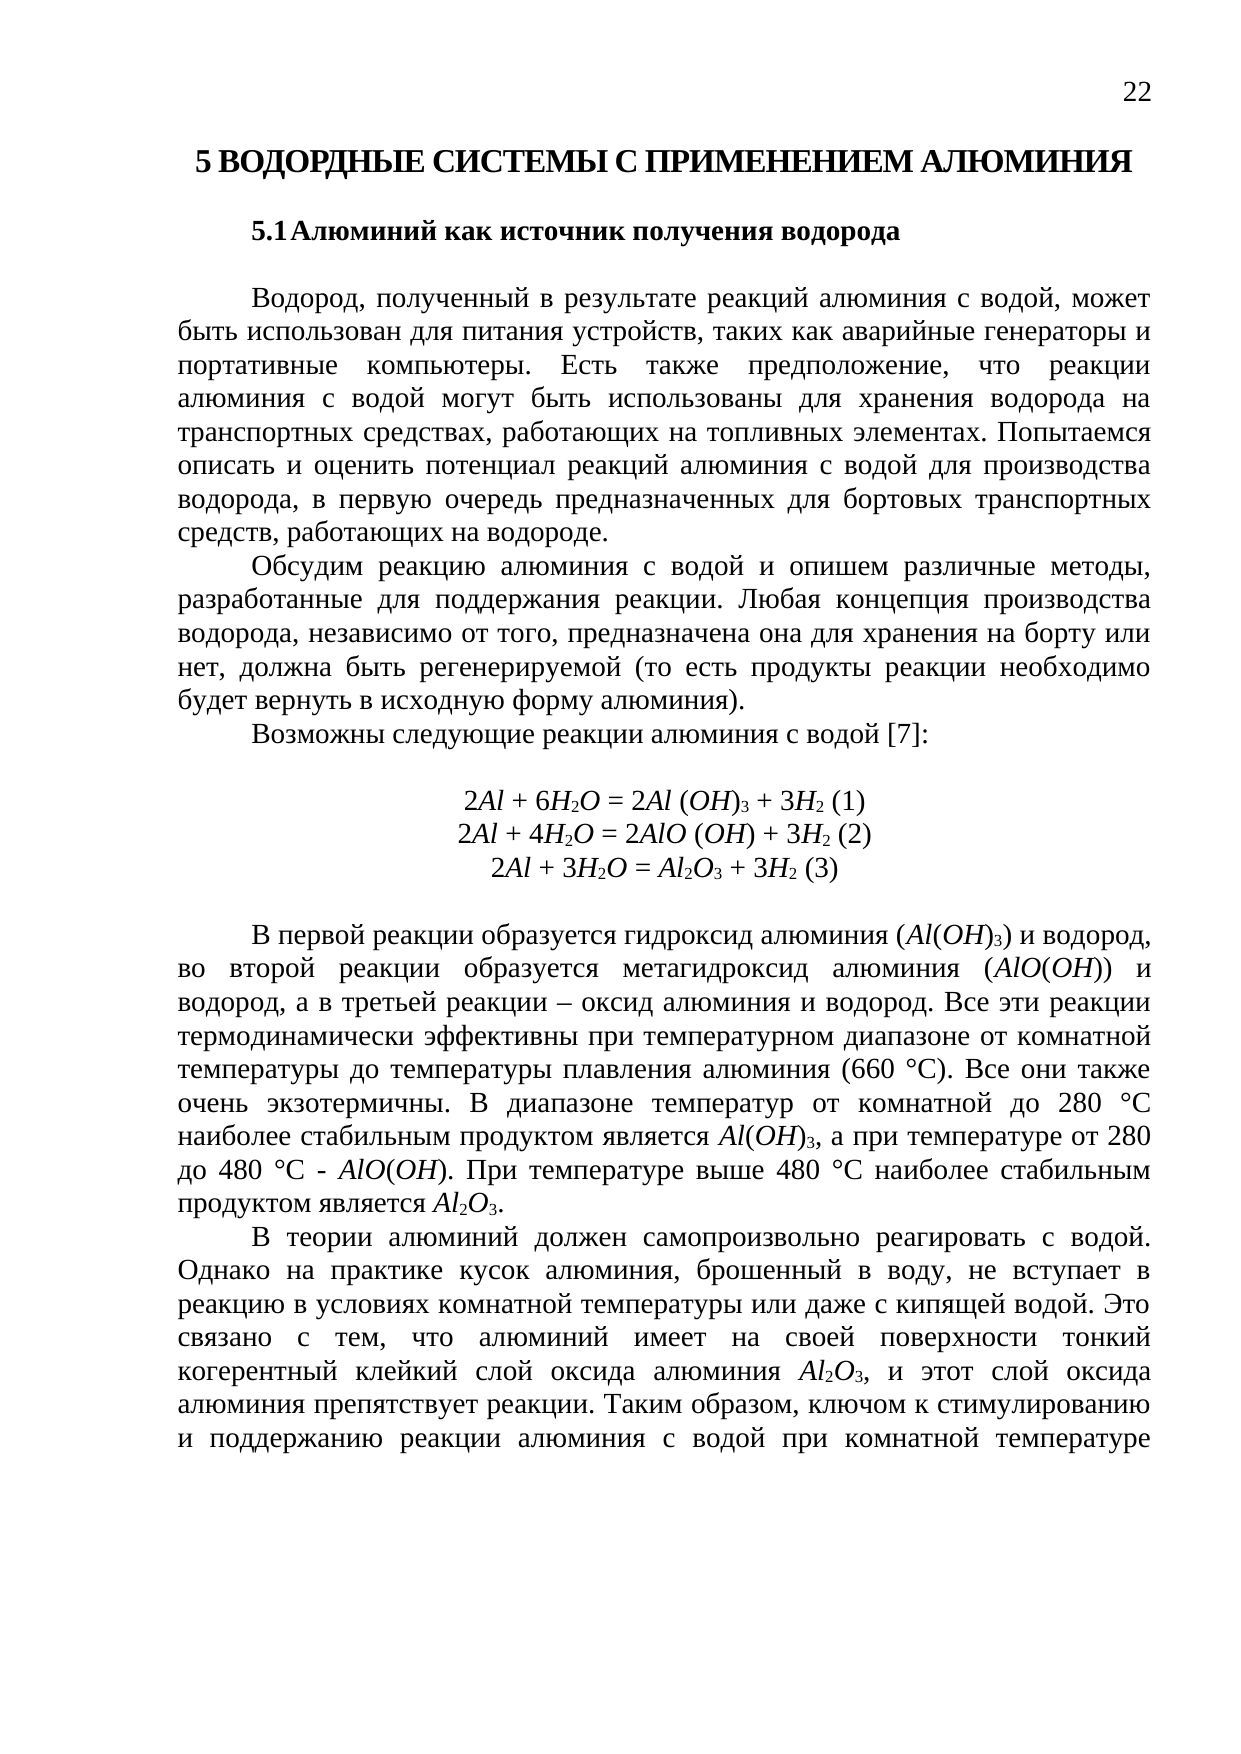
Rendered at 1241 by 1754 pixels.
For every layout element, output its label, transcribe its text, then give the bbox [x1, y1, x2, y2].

text В первой реакции образуется гидроксид алюминия (Al(OH)3) и водород, во второй реакции образуется метагидроксид алюминия (AlO(OH)) и водород, а в третьей реакции – оксид алюминия и водород. Все эти реакции термодинамически эффективны при температурном диапазоне от комнатной температуры до температуры плавления алюминия (660 °C). Все они также очень экзотермичны. В диапазоне температур от комнатной до 280 °C наиболее стабильным продуктом является Al(OH)3, а при температуре от 280 до 480 °C - AlO(OH). При температуре выше 480 °C наиболее стабильным продуктом является Al2O3. [177, 917, 1152, 1219]
title 5 ВОДОРДНЫЕ СИСТЕМЫ С ПРИМЕНЕНИЕМ АЛЮМИНИЯ [177, 141, 1152, 179]
text Обсудим реакцию алюминия с водой и опишем различные методы, разработанные для поддержания реакции. Любая концепция производства водорода, независимо от того, предназначена она для хранения на борту или нет, должна быть регенерируемой (то есть продукты реакции необходимо будет вернуть в исходную форму алюминия). [177, 548, 1152, 716]
text 2Al + 6H2O = 2Al (OH)3 + 3H2 (1) [177, 783, 1152, 816]
text Возможны следующие реакции алюминия с водой [7]: [177, 716, 1152, 749]
text 2Al + 3H2O = Al2O3 + 3H2 (3) [177, 850, 1152, 883]
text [177, 1219, 1152, 1454]
text 2Al + 4H2O = 2AlO (OH) + 3H2 (2) [177, 816, 1152, 850]
text Водород, полученный в результате реакций алюминия с водой, может быть использован для питания устройств, таких как аварийные генераторы и портативные компьютеры. Есть также предположение, что реакции алюминия с водой могут быть использованы для хранения водорода на транспортных средствах, работающих на топливных элементах. Попытаемся описать и оценить потенциал реакций алюминия с водой для производства водорода, в первую очередь предназначенных для бортовых транспортных средств, работающих на водороде. [177, 280, 1152, 548]
subtitle Алюминий как источник получения водорода [251, 213, 1152, 246]
